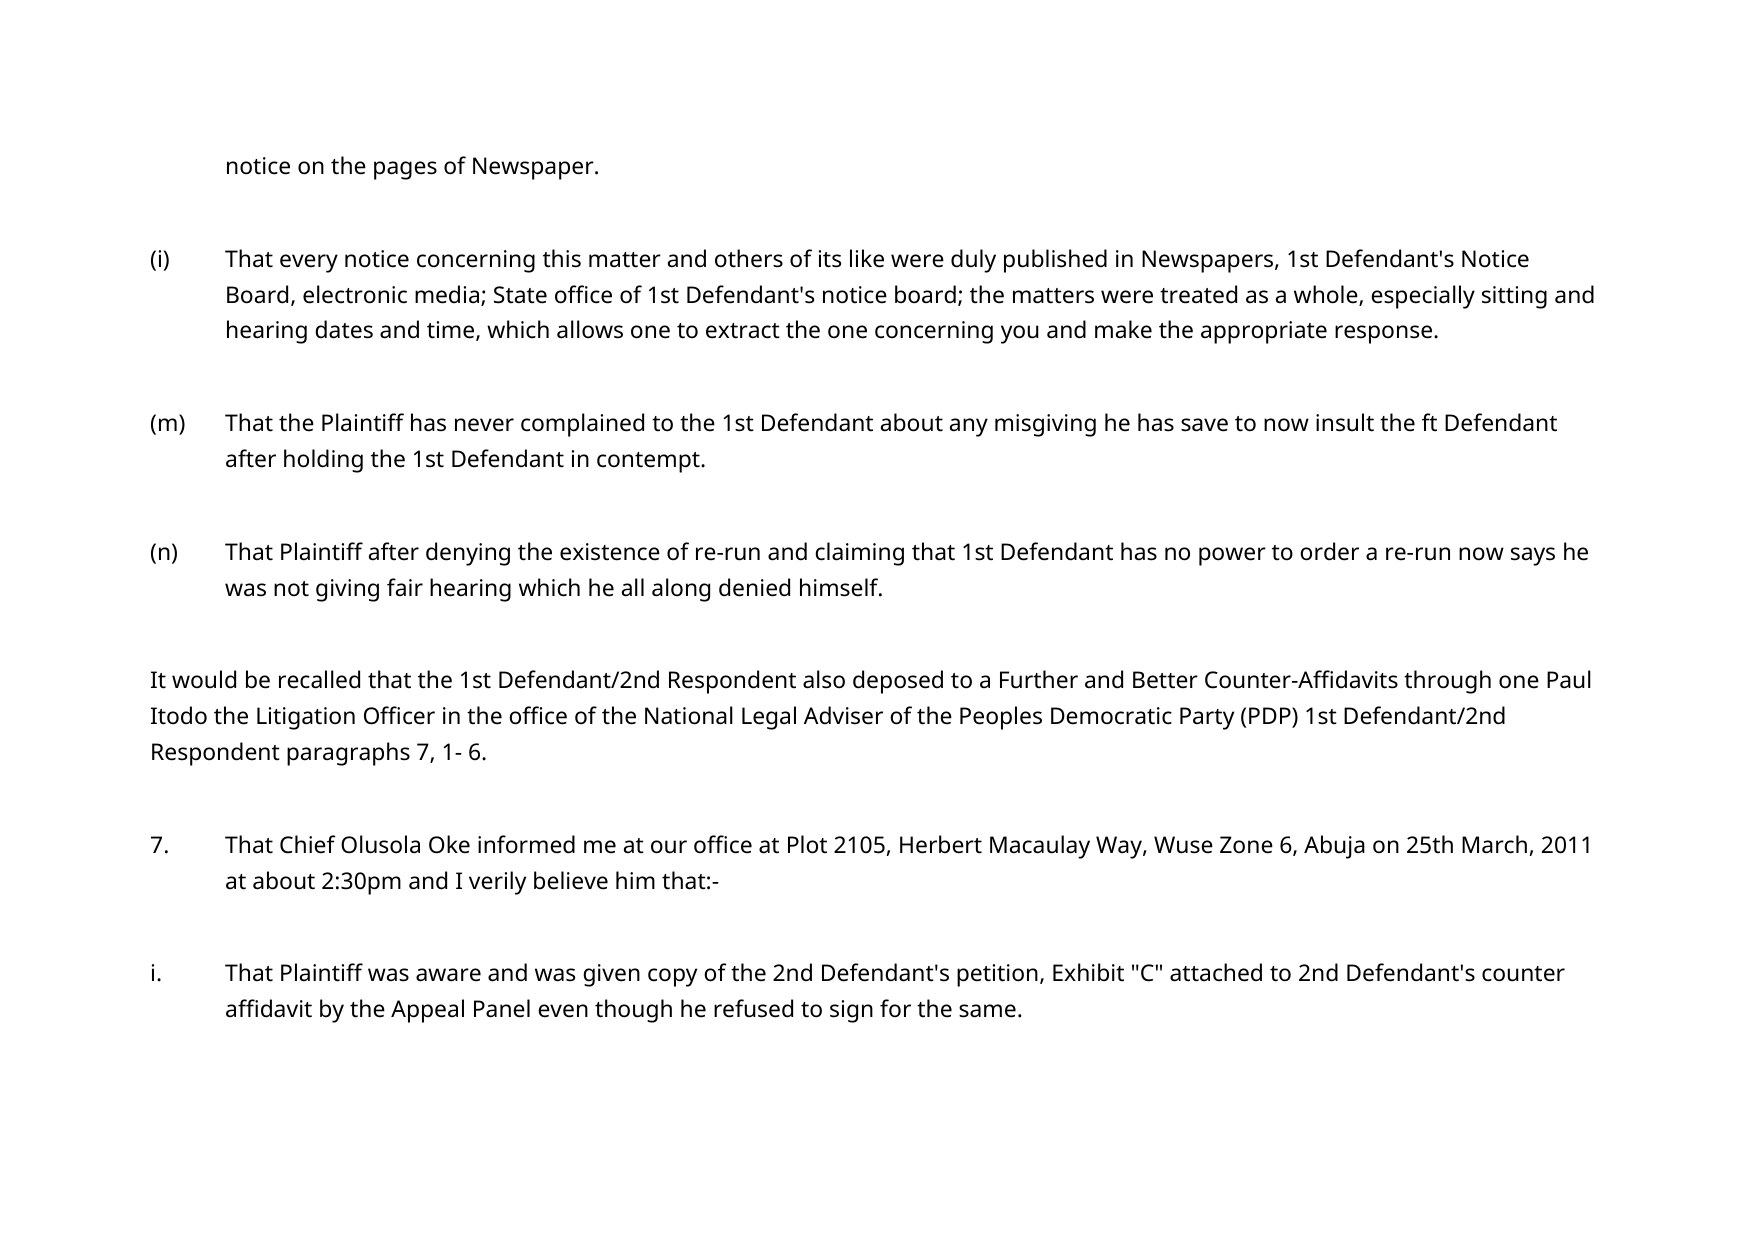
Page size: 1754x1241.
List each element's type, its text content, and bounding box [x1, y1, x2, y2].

text (m) That the Plaintiff has never complained to the 1st Defendant about any misgiving he has save to now insult the ft Defendant after holding the 1st Defendant in contempt. [150, 407, 1604, 506]
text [150, 150, 1604, 213]
text It would be recalled that the 1st Defendant/2nd Respondent also deposed to a Further and Better Counter-Affidavits through one Paul Itodo the Litigation Officer in the office of the National Legal Adviser of the Peoples Democratic Party (PDP) 1st Defendant/2nd Respondent paragraphs 7, 1- 6. [150, 664, 1604, 799]
text i. That Plaintiff was aware and was given copy of the 2nd Defendant's petition, Exhibit "C" attached to 2nd Defendant's counter affidavit by the Appeal Panel even though he refused to sign for the same. [150, 957, 1604, 1057]
text (i) That every notice concerning this matter and others of its like were duly published in Newspapers, 1st Defendant's Notice Board, electronic media; State office of 1st Defendant's notice board; the matters were treated as a whole, especially sitting and hearing dates and time, which allows one to extract the one concerning you and make the appropriate response. [150, 243, 1604, 378]
text 7. That Chief Olusola Oke informed me at our office at Plot 2105, Herbert Macaulay Way, Wuse Zone 6, Abuja on 25th March, 2011 at about 2:30pm and I verily believe him that:- [150, 829, 1604, 928]
text (n) That Plaintiff after denying the existence of re-run and claiming that 1st Defendant has no power to order a re-run now says he was not giving fair hearing which he all along denied himself. [150, 536, 1604, 635]
